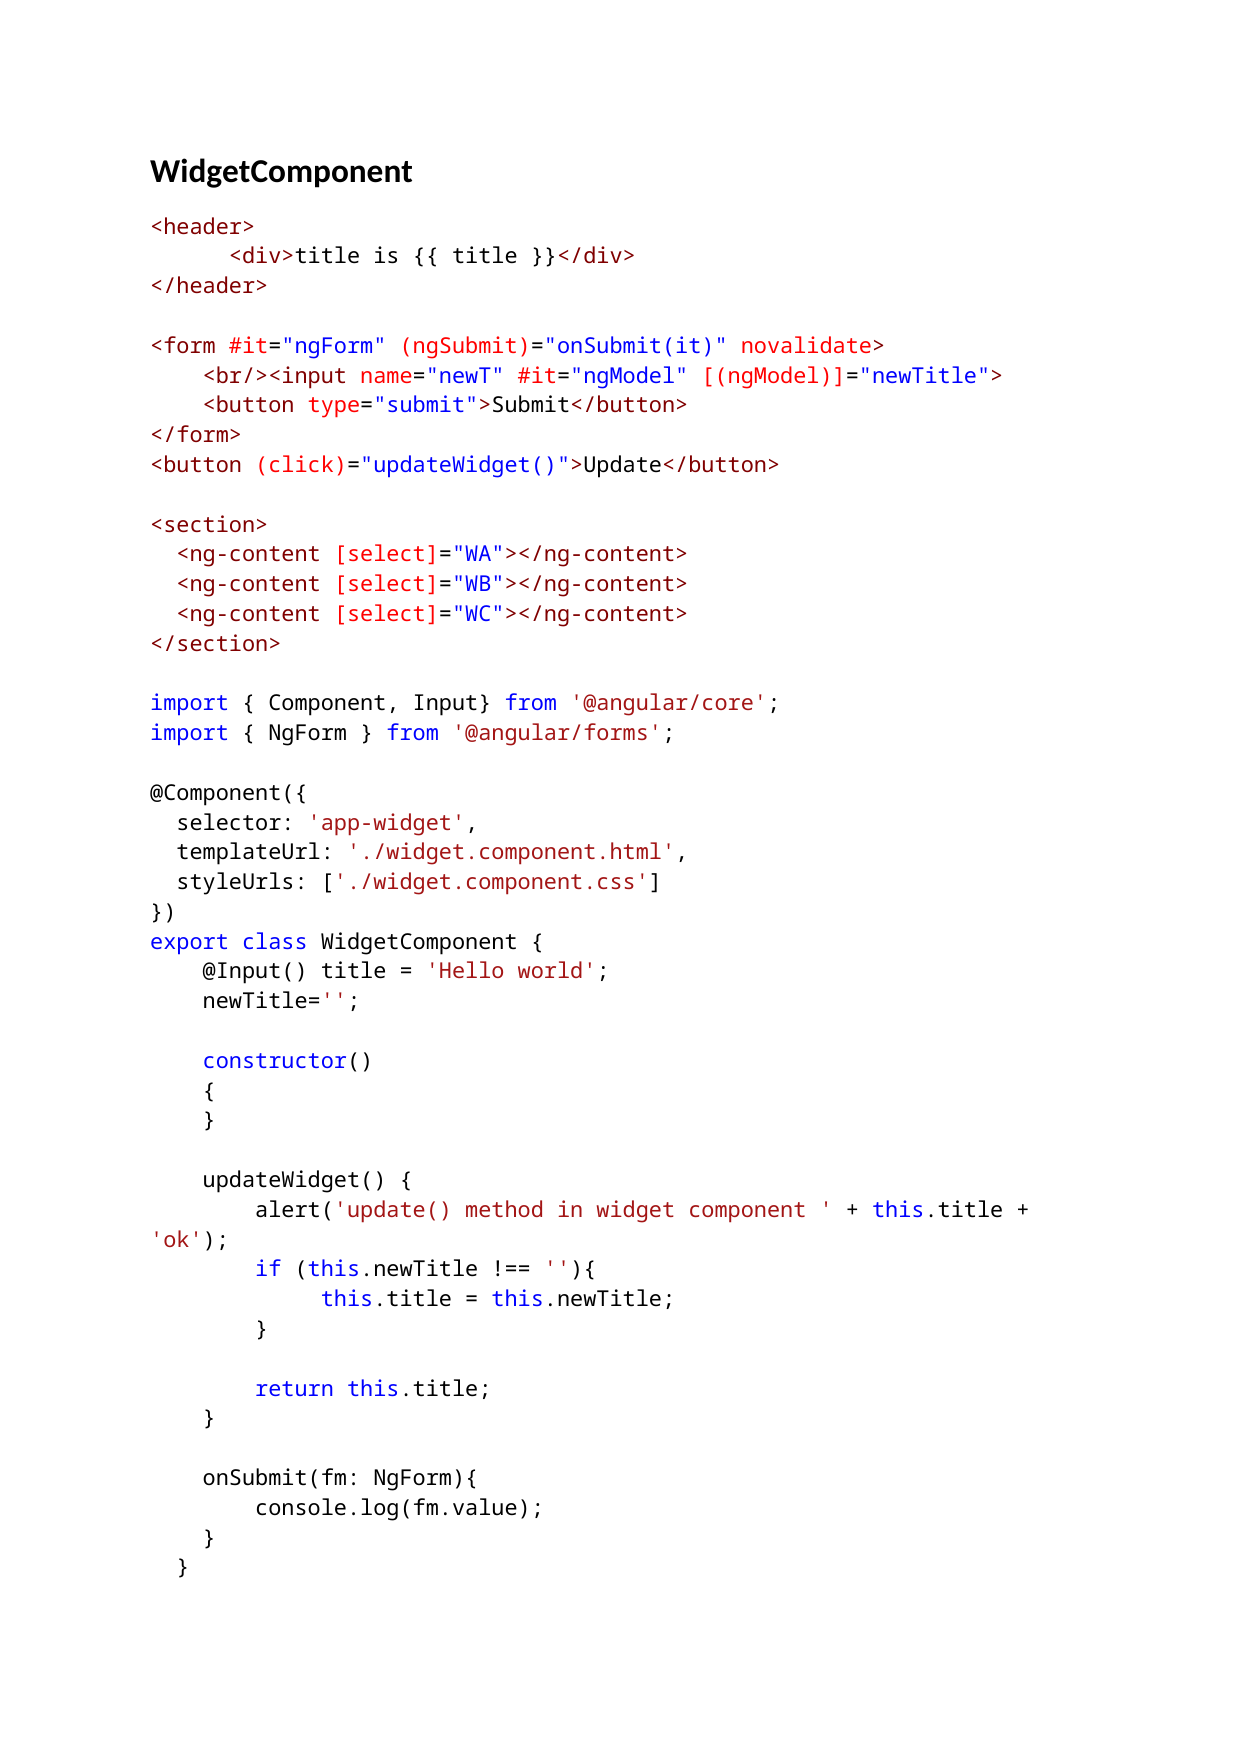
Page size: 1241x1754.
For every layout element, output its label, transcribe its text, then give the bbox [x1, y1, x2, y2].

text <button type="submit">Submit</button> [150, 389, 1090, 419]
text <ng-content [select]="WA"></ng-content> [150, 538, 1090, 568]
text <ng-content [select]="WC"></ng-content> [150, 598, 1090, 628]
text onSubmit(fm: NgForm){ [150, 1462, 1090, 1492]
text <button (click)="updateWidget()">Update</button> [150, 449, 1090, 479]
text WidgetComponent [150, 150, 1090, 191]
text return this.title; [150, 1372, 1090, 1402]
text templateUrl: './widget.component.html', [150, 836, 1090, 866]
text @Input() title = 'Hello world'; [150, 955, 1090, 985]
text alert('update() method in widget component ' + this.title + 'ok'); [150, 1194, 1090, 1253]
text <div>title is {{ title }}</div> [150, 240, 1090, 270]
text <br/><input name="newT" #it="ngModel" [(ngModel)]="newTitle"> [150, 359, 1090, 389]
text import { Component, Input} from '@angular/core'; [150, 687, 1090, 717]
text </header> [150, 270, 1090, 300]
text import { NgForm } from '@angular/forms'; [150, 717, 1090, 747]
text } [150, 1104, 1090, 1134]
text newTitle=''; [150, 985, 1090, 1015]
text } [150, 1402, 1090, 1432]
text <ng-content [select]="WB"></ng-content> [150, 568, 1090, 598]
text updateWidget() { [150, 1164, 1090, 1194]
text @Component({ [150, 777, 1090, 806]
text </section> [150, 628, 1090, 657]
text styleUrls: ['./widget.component.css'] [150, 866, 1090, 896]
text } [150, 1313, 1090, 1343]
text <section> [150, 508, 1090, 538]
text }) [150, 896, 1090, 926]
text } [150, 1551, 1090, 1581]
text selector: 'app-widget', [150, 806, 1090, 836]
text </form> [150, 419, 1090, 449]
text <header> [150, 211, 1090, 240]
text this.title = this.newTitle; [150, 1283, 1090, 1313]
text export class WidgetComponent { [150, 926, 1090, 955]
text if (this.newTitle !== ''){ [150, 1253, 1090, 1283]
text console.log(fm.value); [150, 1492, 1090, 1521]
text { [150, 1074, 1090, 1104]
text } [150, 1521, 1090, 1551]
text constructor() [150, 1045, 1090, 1074]
text <form #it="ngForm" (ngSubmit)="onSubmit(it)" novalidate> [150, 330, 1090, 359]
